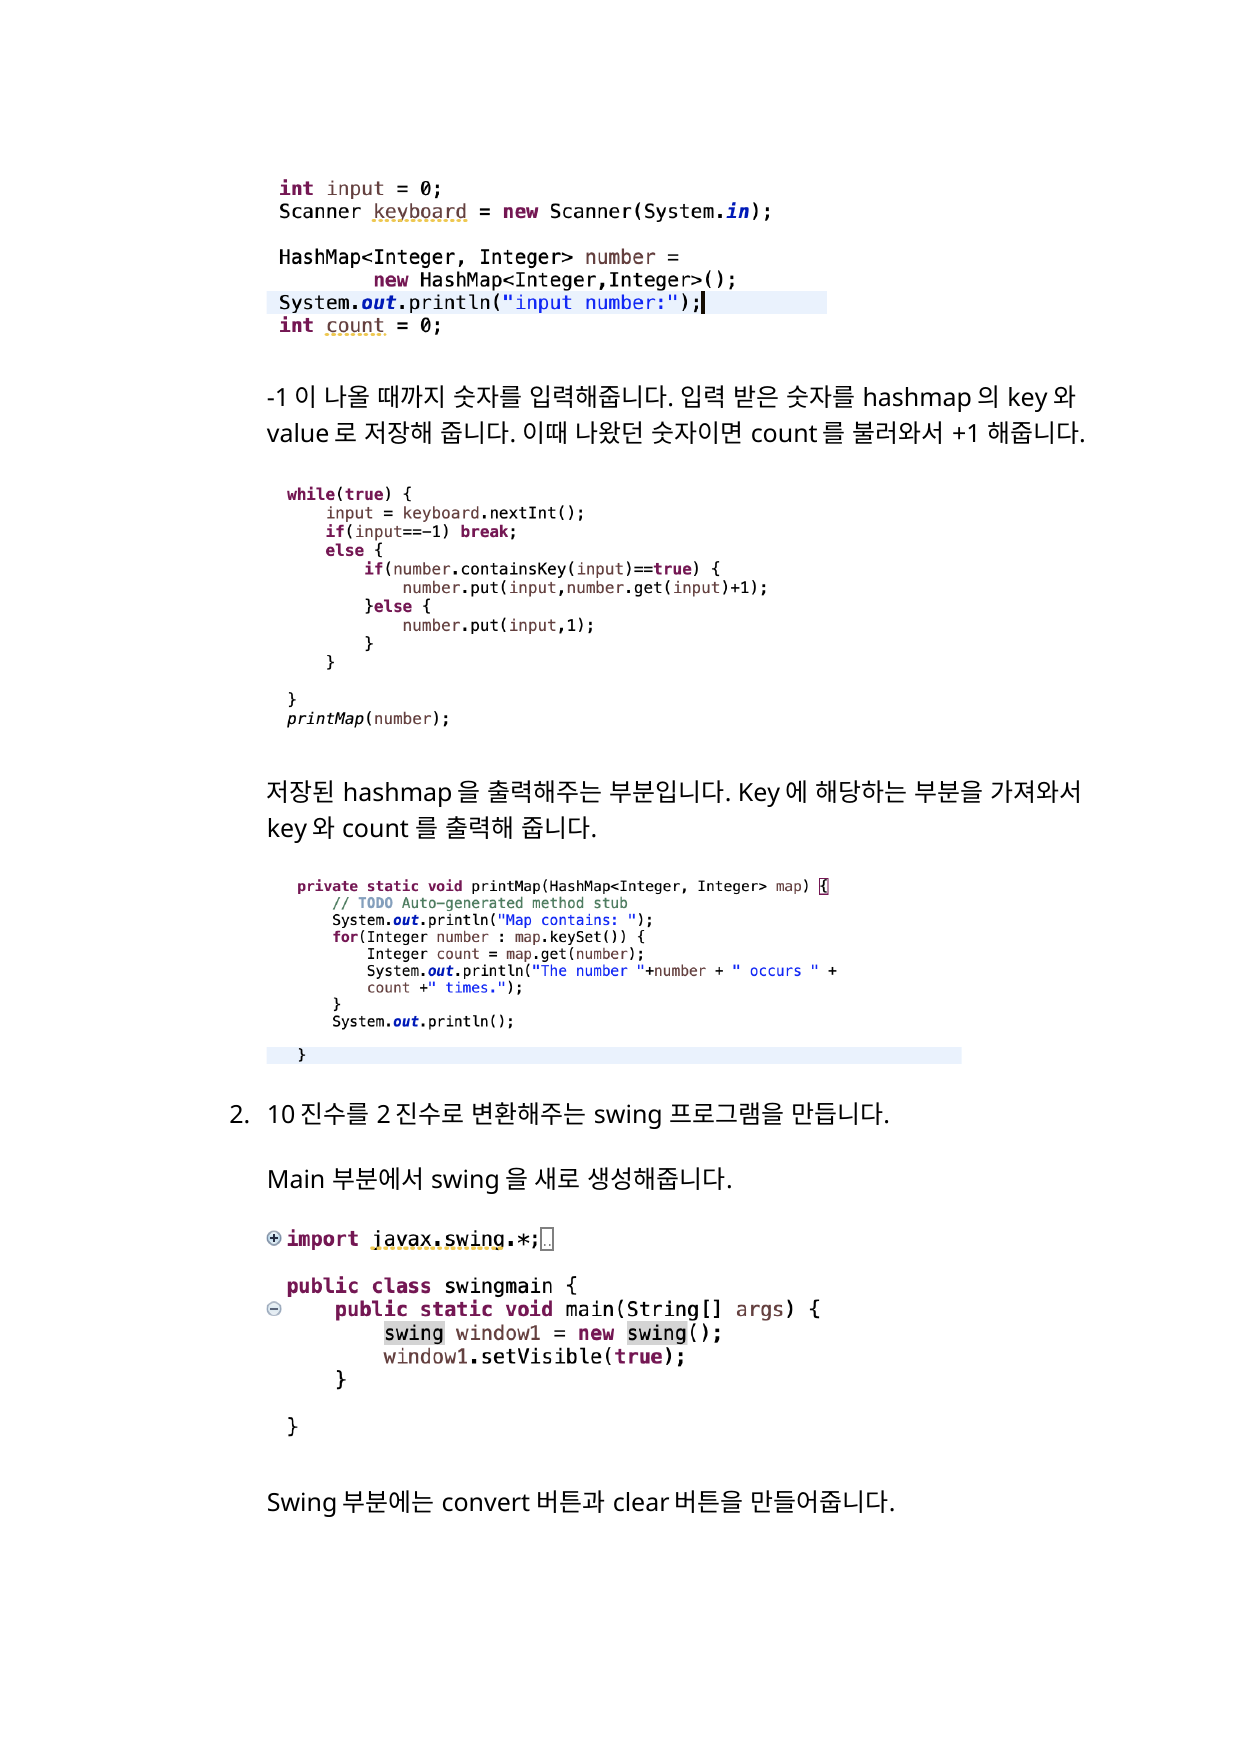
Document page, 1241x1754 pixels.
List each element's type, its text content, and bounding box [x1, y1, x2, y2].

text 저장된 hashmap을 출력해주는 부분입니다. Key에 해당하는 부분을 가져와서 key와 count 를 출력해 줍니다. [267, 773, 1090, 845]
picture [266, 177, 828, 348]
text Swing부분에는 convert 버튼과 clear버튼을 만들어줍니다. [267, 1483, 1090, 1519]
picture [266, 874, 962, 1066]
picture [266, 1225, 893, 1454]
text Main 부분에서 swing을 새로 생성해줍니다. [267, 1160, 1090, 1196]
picture [266, 478, 866, 744]
list 10진수를 2진수로 변환해주는 swing 프로그램을 만듭니다. [229, 1094, 1090, 1131]
text -1이 나올 때까지 숫자를 입력해줍니다. 입력 받은 숫자를 hashmap의 key 와 value로 저장해 줍니다. 이때 나왔던 숫자이면 count를 불러와서 +1 해줍니다. [267, 377, 1090, 449]
